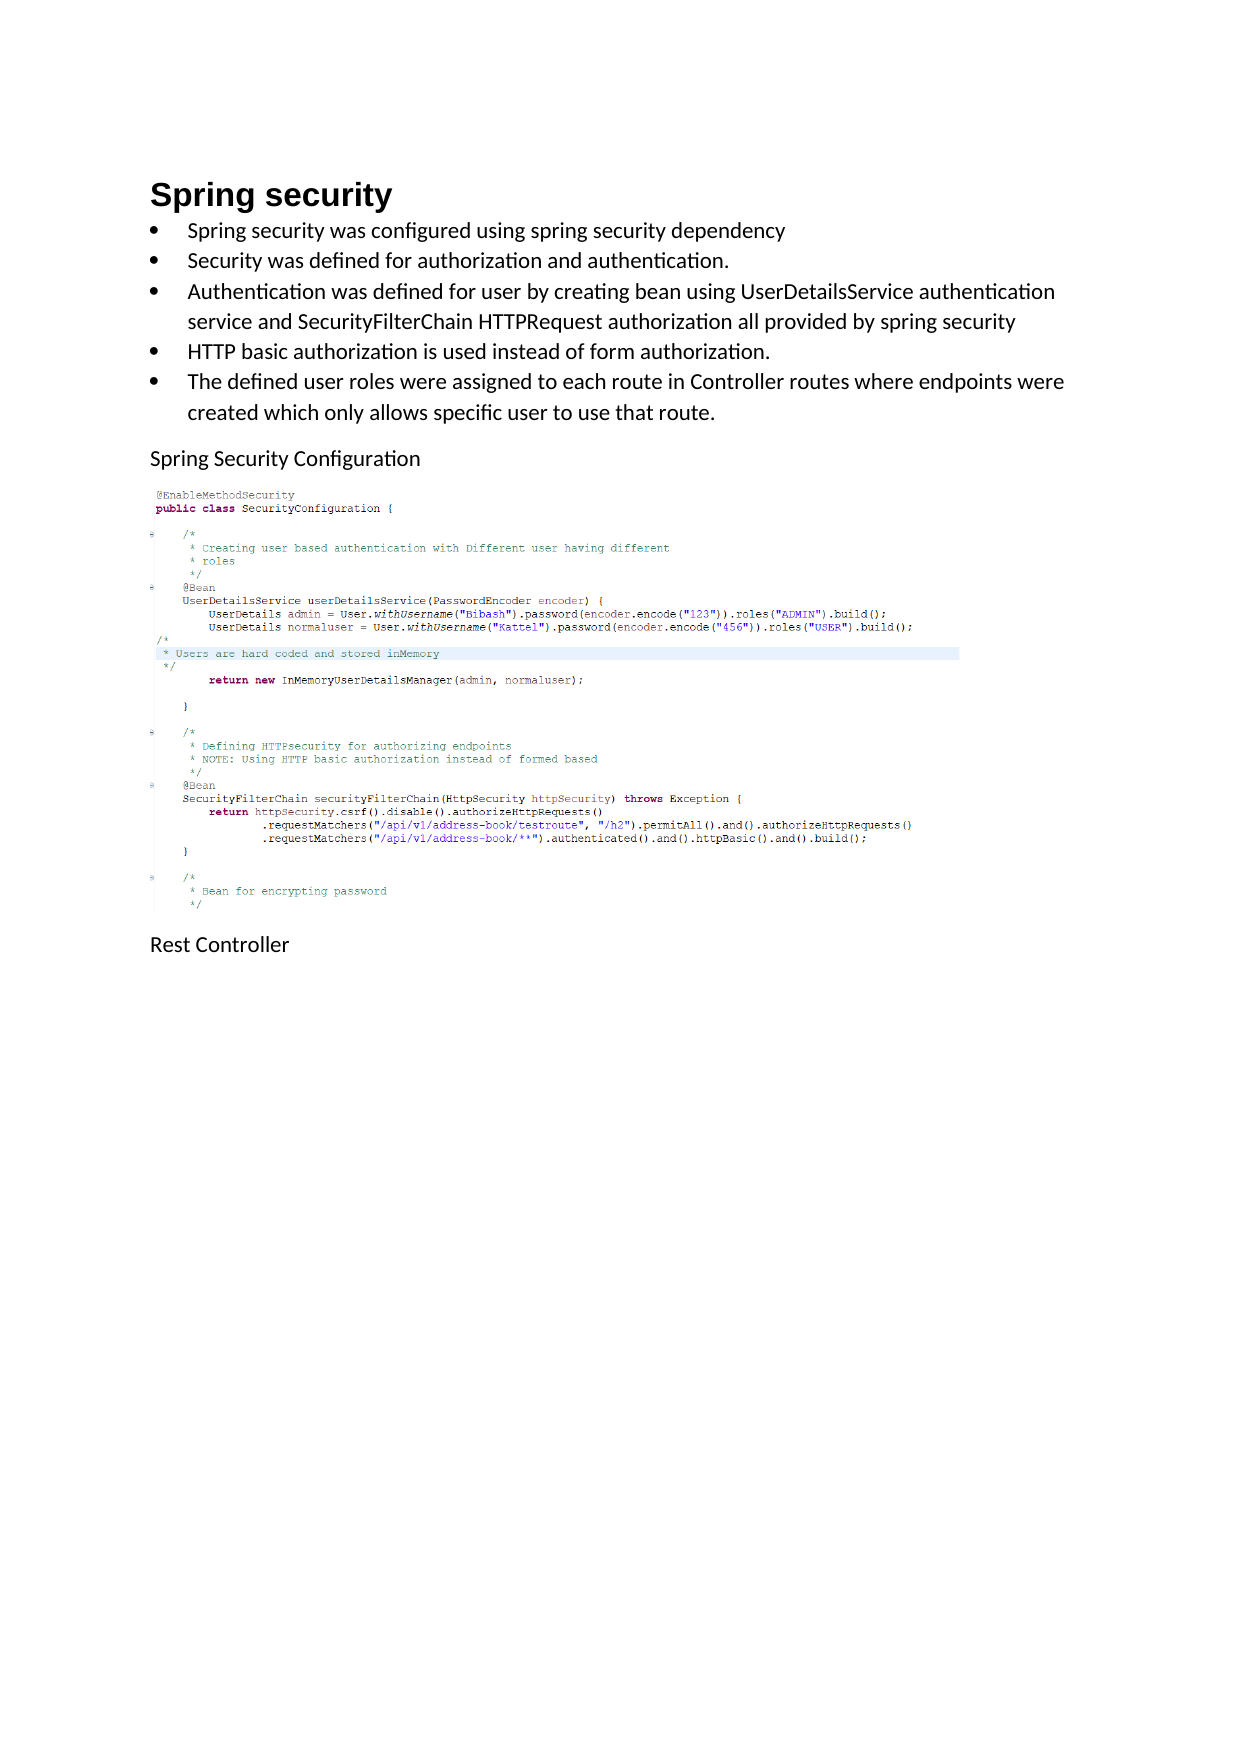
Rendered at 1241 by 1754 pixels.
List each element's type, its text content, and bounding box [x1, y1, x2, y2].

list HTTP basic authorization is used instead of form authorization. [150, 337, 1090, 365]
picture [150, 491, 960, 912]
subtitle Spring security [150, 175, 1090, 213]
list Security was defined for authorization and authentication. [150, 247, 1090, 275]
text Spring Security Configuration [150, 444, 1090, 473]
list The defined user roles were assigned to each route in Controller routes where endpoints were created which only allows specific user to use that route. [150, 367, 1090, 426]
text Rest Controller [150, 930, 1090, 958]
list Authentication was defined for user by creating bean using UserDetailsService authentication service and SecurityFilterChain HTTPRequest authorization all provided by spring security [150, 277, 1090, 335]
list Spring security was configured using spring security dependency [150, 216, 1090, 244]
